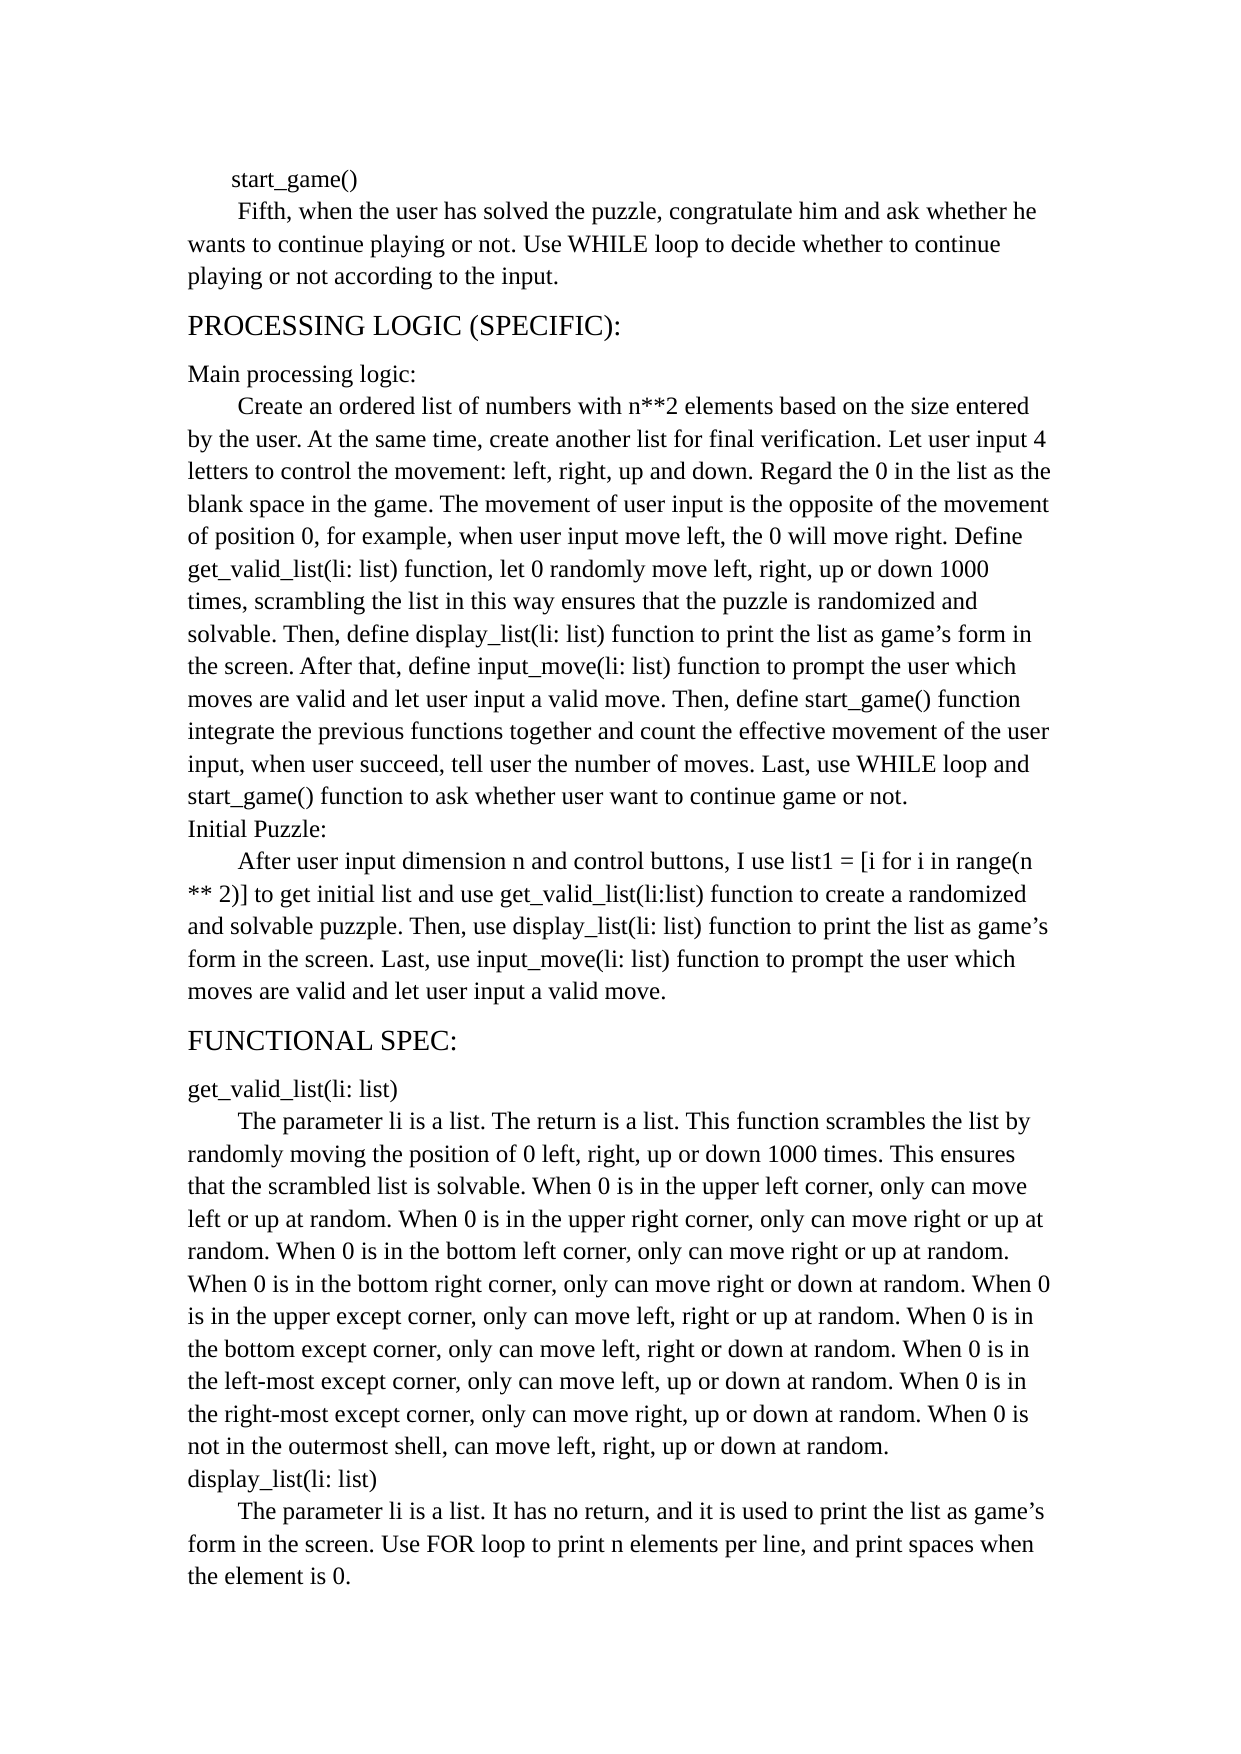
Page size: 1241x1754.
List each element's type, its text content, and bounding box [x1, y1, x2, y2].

text Create an ordered list of numbers with n**2 elements based on the size entered by the user. At the same time, create another list for final verification. Let user input 4 letters to control the movement: left, right, up and down. Regard the 0 in the list as the blank space in the game. The movement of user input is the opposite of the movement of position 0, for example, when user input move left, the 0 will move right. Define get_valid_list(li: list) function, let 0 randomly move left, right, up or down 1000 times, scrambling the list in this way ensures that the puzzle is randomized and solvable. Then, define display_list(li: list) function to print the list as game’s form in the screen. After that, define input_move(li: list) function to prompt the user which moves are valid and let user input a valid move. Then, define start_game() function integrate the previous functions together and count the effective movement of the user input, when user succeed, tell user the number of moves. Last, use WHILE loop and start_game() function to ask whether user want to continue game or not. [187, 389, 1053, 812]
text The parameter li is a list. The return is a list. This function scrambles the list by randomly moving the position of 0 left, right, up or down 1000 times. This ensures that the scrambled list is solvable. When 0 is in the upper left corner, only can move left or up at random. When 0 is in the upper right corner, only can move right or up at random. When 0 is in the bottom left corner, only can move right or up at random. When 0 is in the bottom right corner, only can move right or down at random. When 0 is in the upper except corner, only can move left, right or up at random. When 0 is in the bottom except corner, only can move left, right or down at random. When 0 is in the left-most except corner, only can move left, up or down at random. When 0 is in the right-most except corner, only can move right, up or down at random. When 0 is not in the outermost shell, can move left, right, up or down at random. [187, 1104, 1053, 1462]
text display_list(li: list) [187, 1462, 1053, 1494]
text Initial Puzzle: [187, 812, 1053, 844]
text FUNCTIONAL SPEC: [187, 1007, 1053, 1072]
text Main processing logic: [187, 357, 1053, 389]
text Fifth, when the user has solved the puzzle, congratulate him and ask whether he wants to continue playing or not. Use WHILE loop to decide whether to continue playing or not according to the input. [187, 194, 1053, 292]
text PROCESSING LOGIC (SPECIFIC): [187, 292, 1053, 357]
text The parameter li is a list. It has no return, and it is used to print the list as game’s form in the screen. Use FOR loop to print n elements per line, and print spaces when the element is 0. [187, 1494, 1053, 1592]
list start_game() [231, 162, 1053, 194]
text get_valid_list(li: list) [187, 1072, 1053, 1104]
text After user input dimension n and control buttons, I use list1 = [i for i in range(n ** 2)] to get initial list and use get_valid_list(li:list) function to create a randomized and solvable puzzple. Then, use display_list(li: list) function to print the list as game’s form in the screen. Last, use input_move(li: list) function to prompt the user which moves are valid and let user input a valid move. [187, 844, 1053, 1007]
